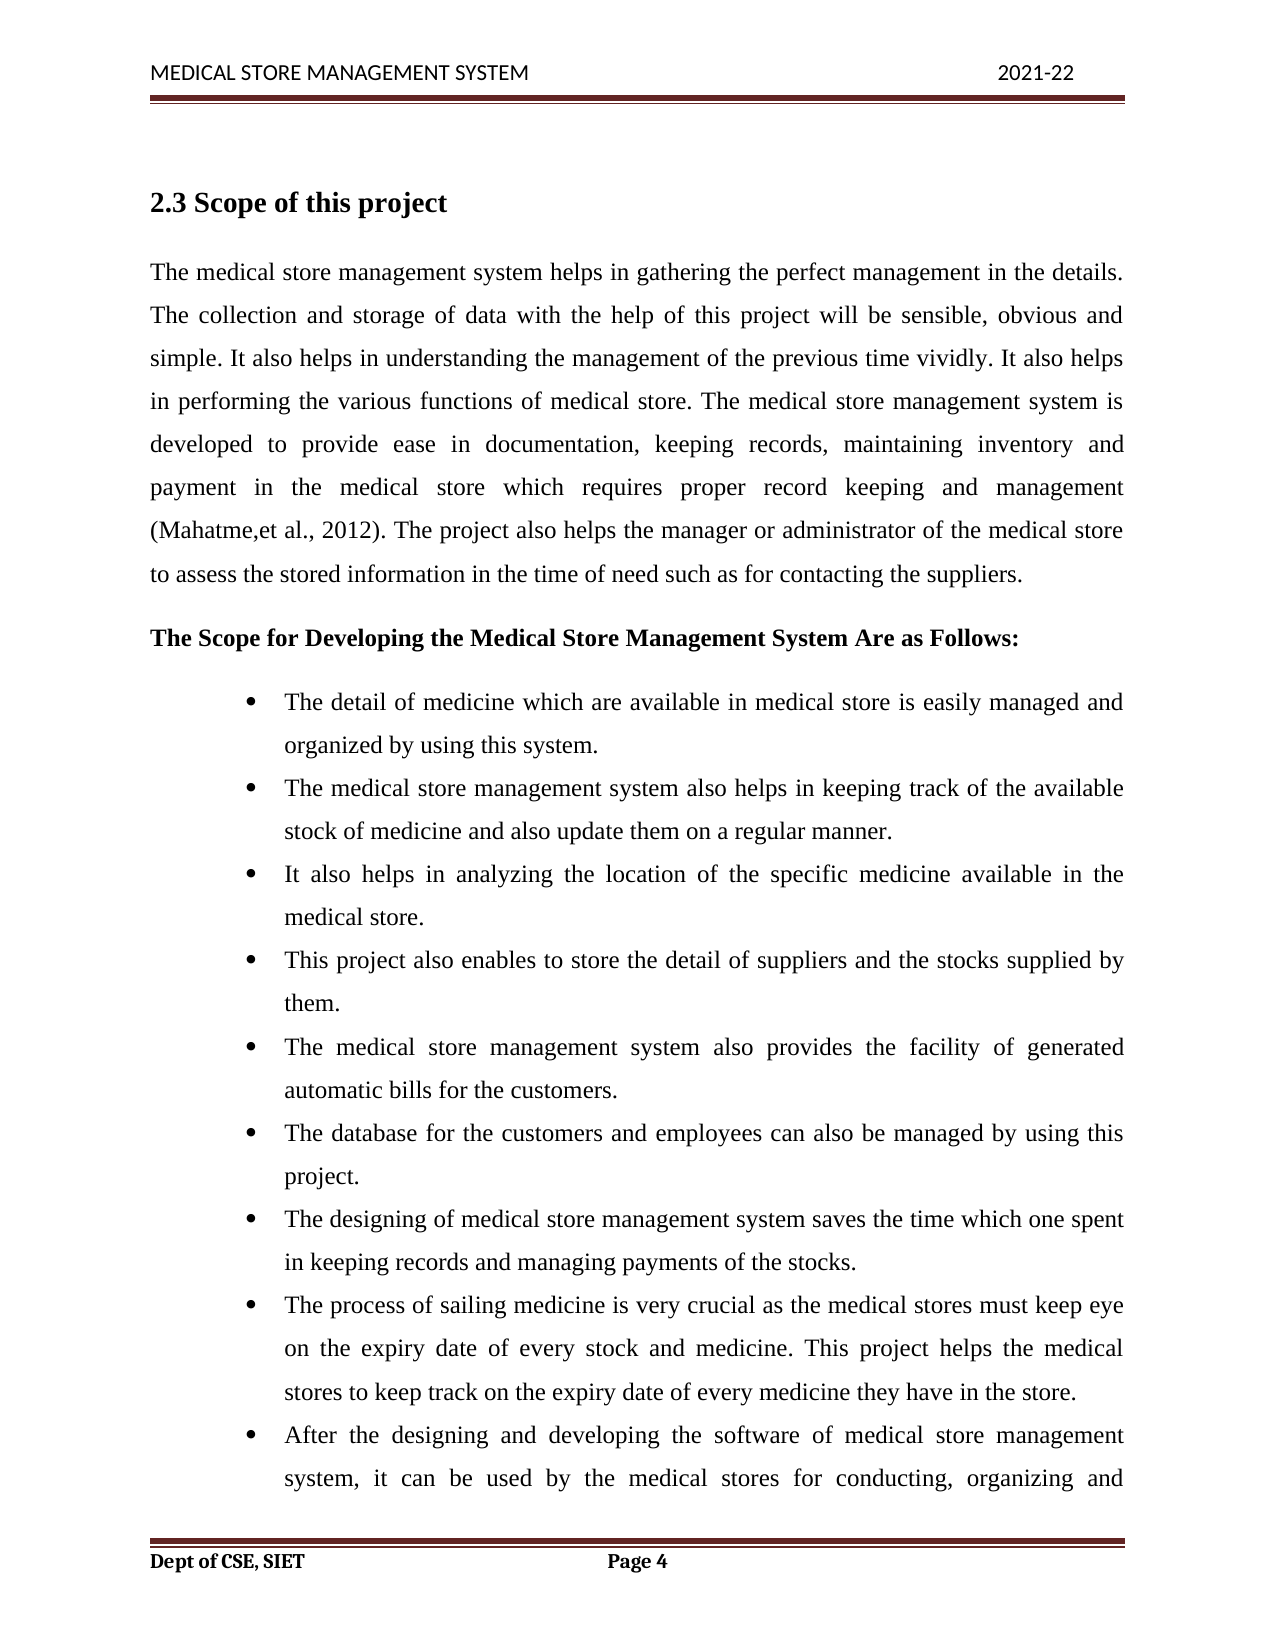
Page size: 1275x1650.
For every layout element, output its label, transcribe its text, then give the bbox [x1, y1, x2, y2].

list This project also enables to store the detail of suppliers and the stocks supplied by them. [247, 945, 1125, 1017]
text The Scope for Developing the Medical Store Management System Are as Follows: [150, 623, 1125, 651]
text 2.3 Scope of this project [150, 186, 1125, 219]
list The process of sailing medicine is very crucial as the medical stores must keep eye on the expiry date of every stock and medicine. This project helps the medical stores to keep track on the expiry date of every medicine they have in the store. [247, 1290, 1125, 1405]
list The designing of medical store management system saves the time which one spent in keeping records and managing payments of the stocks. [247, 1204, 1125, 1276]
list The medical store management system also provides the facility of generated automatic bills for the customers. [247, 1032, 1125, 1103]
list The medical store management system also helps in keeping track of the available stock of medicine and also update them on a regular manner. [247, 773, 1125, 845]
list The detail of medicine which are available in medical store is easily managed and organized by using this system. [247, 687, 1125, 758]
text The medical store management system helps in gathering the perfect management in the details. The collection and storage of data with the help of this project will be sensible, obvious and simple. It also helps in understanding the management of the previous time vividly. It also helps in performing the various functions of medical store. The medical store management system is developed to provide ease in documentation, keeping records, maintaining inventory and payment in the medical store which requires proper record keeping and management (Mahatme,et al., 2012). The project also helps the manager or administrator of the medical store to assess the stored information in the time of need such as for contacting the suppliers. [150, 257, 1125, 587]
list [247, 1420, 1125, 1492]
list The database for the customers and employees can also be managed by using this project. [247, 1118, 1125, 1190]
list It also helps in analyzing the location of the specific medicine available in the medical store. [247, 859, 1125, 931]
